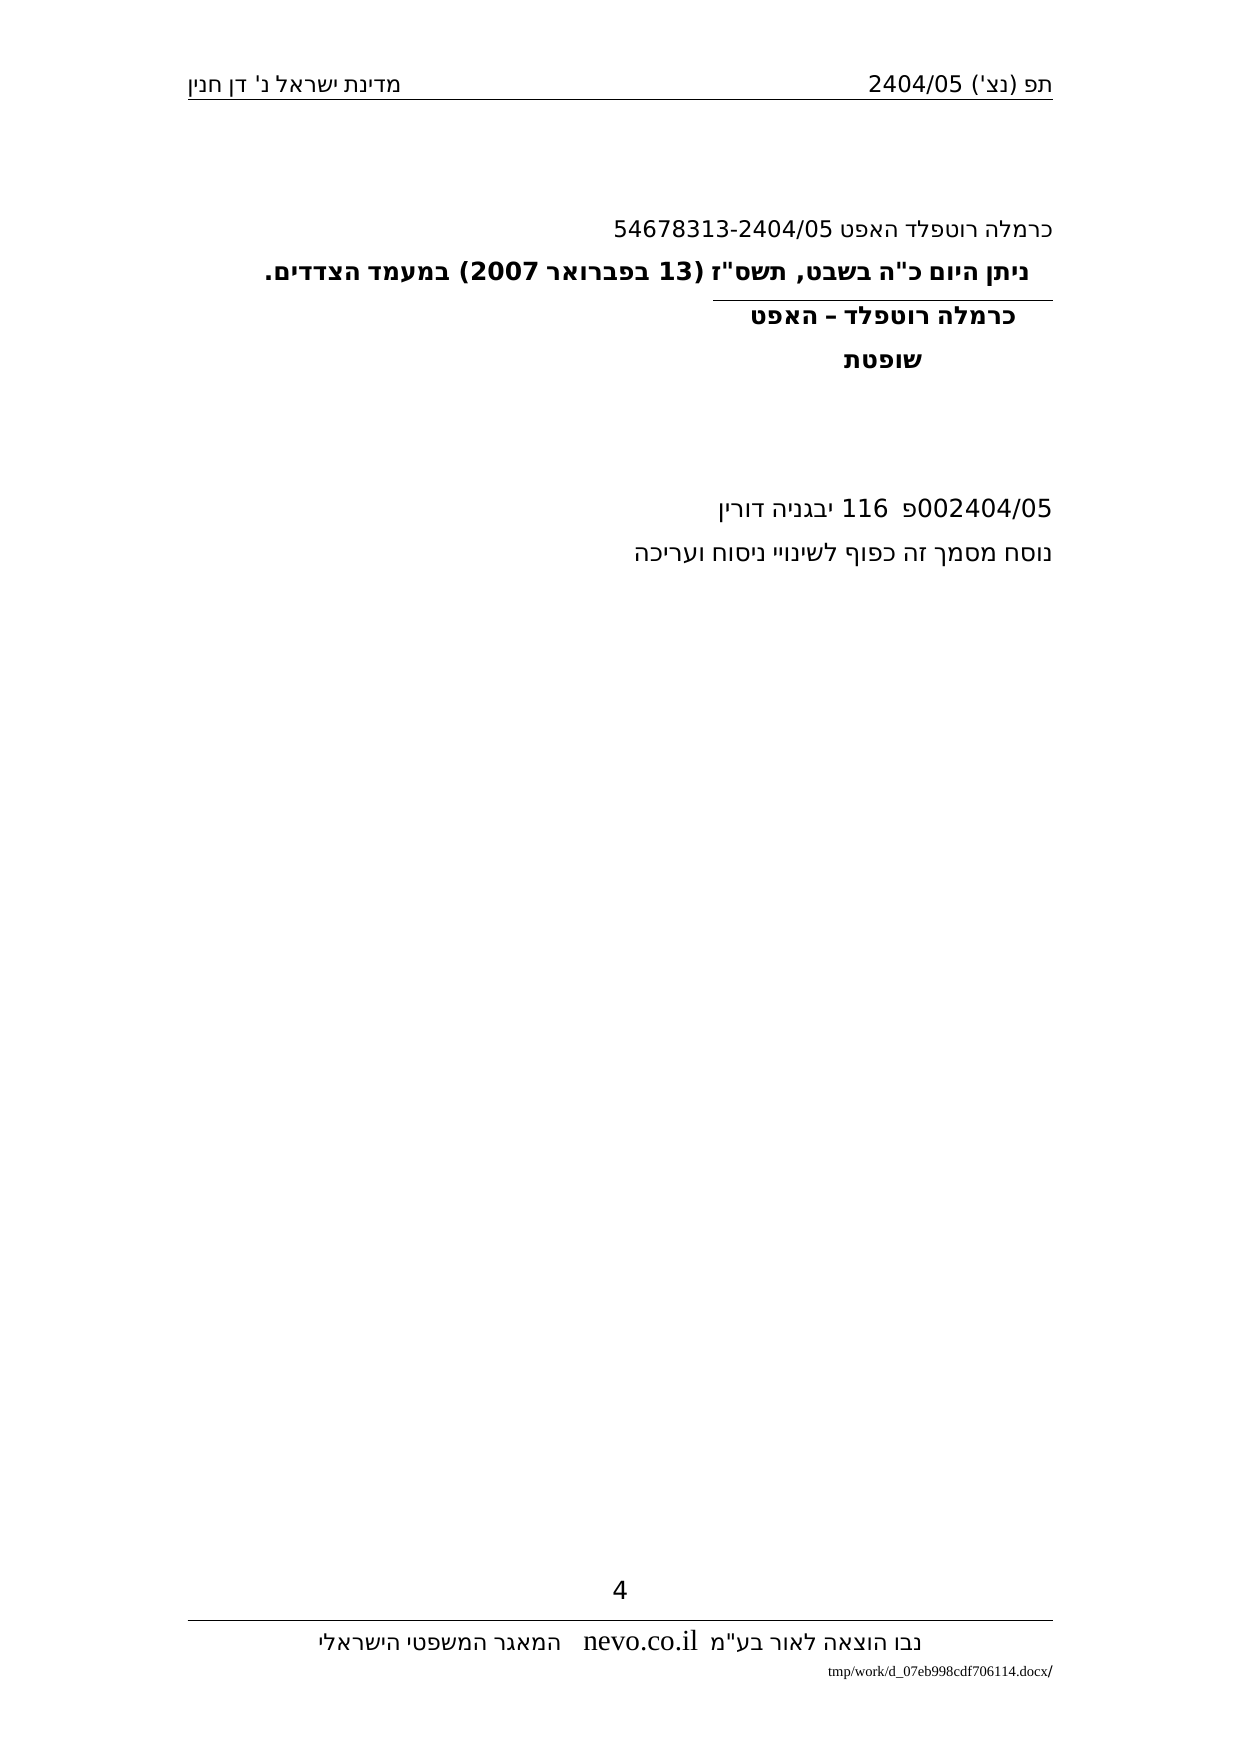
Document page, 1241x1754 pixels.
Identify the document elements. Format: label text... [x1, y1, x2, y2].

table_header כרמלה רוטפלד – האפט שופטת [713, 301, 1053, 386]
text כרמלה רוטפלד האפט 54678313-2404/05 [187, 217, 1053, 243]
text 002404/05פ 116 יבגניה דורין [187, 494, 1053, 524]
text נוסח מסמך זה כפוף לשינויי ניסוח ועריכה [187, 538, 1053, 567]
text 5467831354678313ניתן היום כ"ה בשבט, תשס"ז (13 בפברואר 2007) במעמד הצדדים. [187, 257, 1053, 286]
